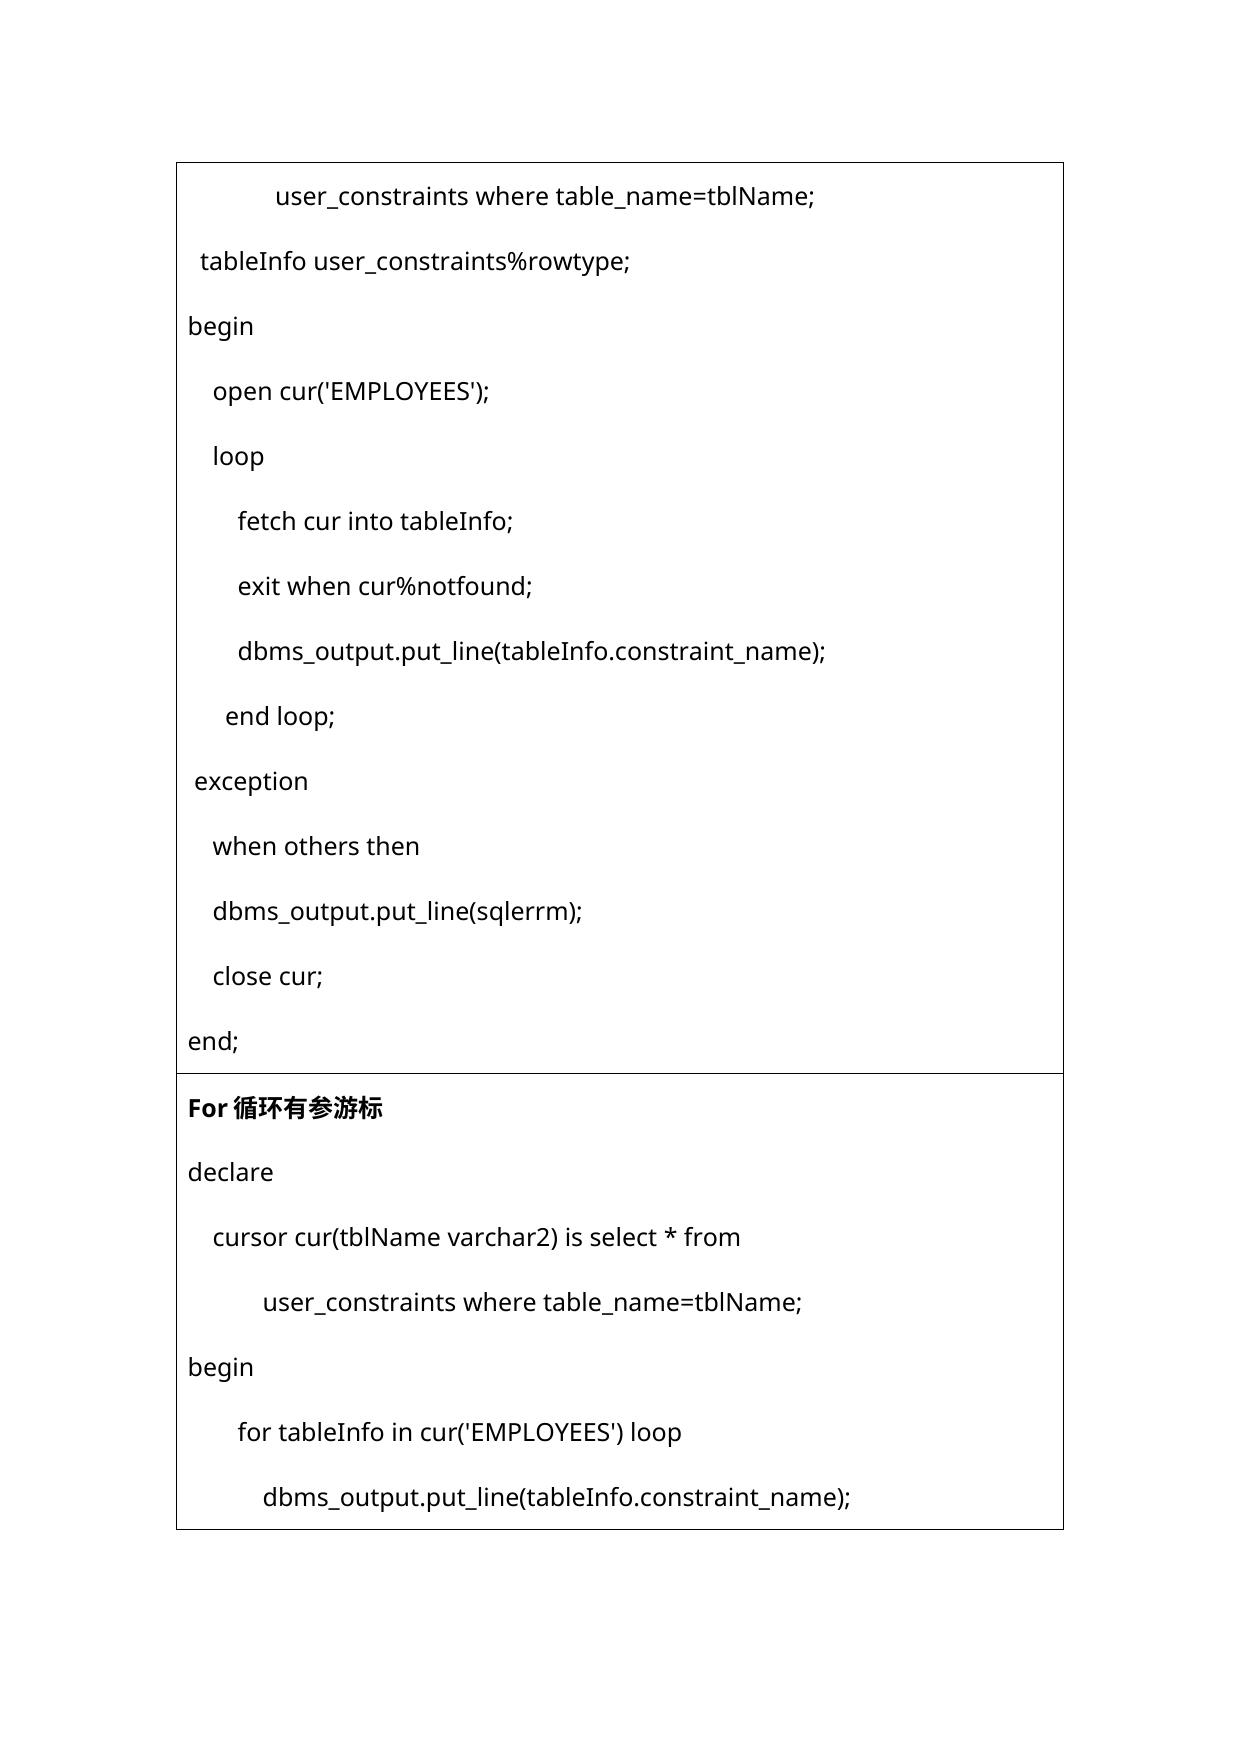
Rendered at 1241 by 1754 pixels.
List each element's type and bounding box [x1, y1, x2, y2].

table_cell [177, 1074, 1063, 1529]
table_cell [177, 163, 1063, 1073]
